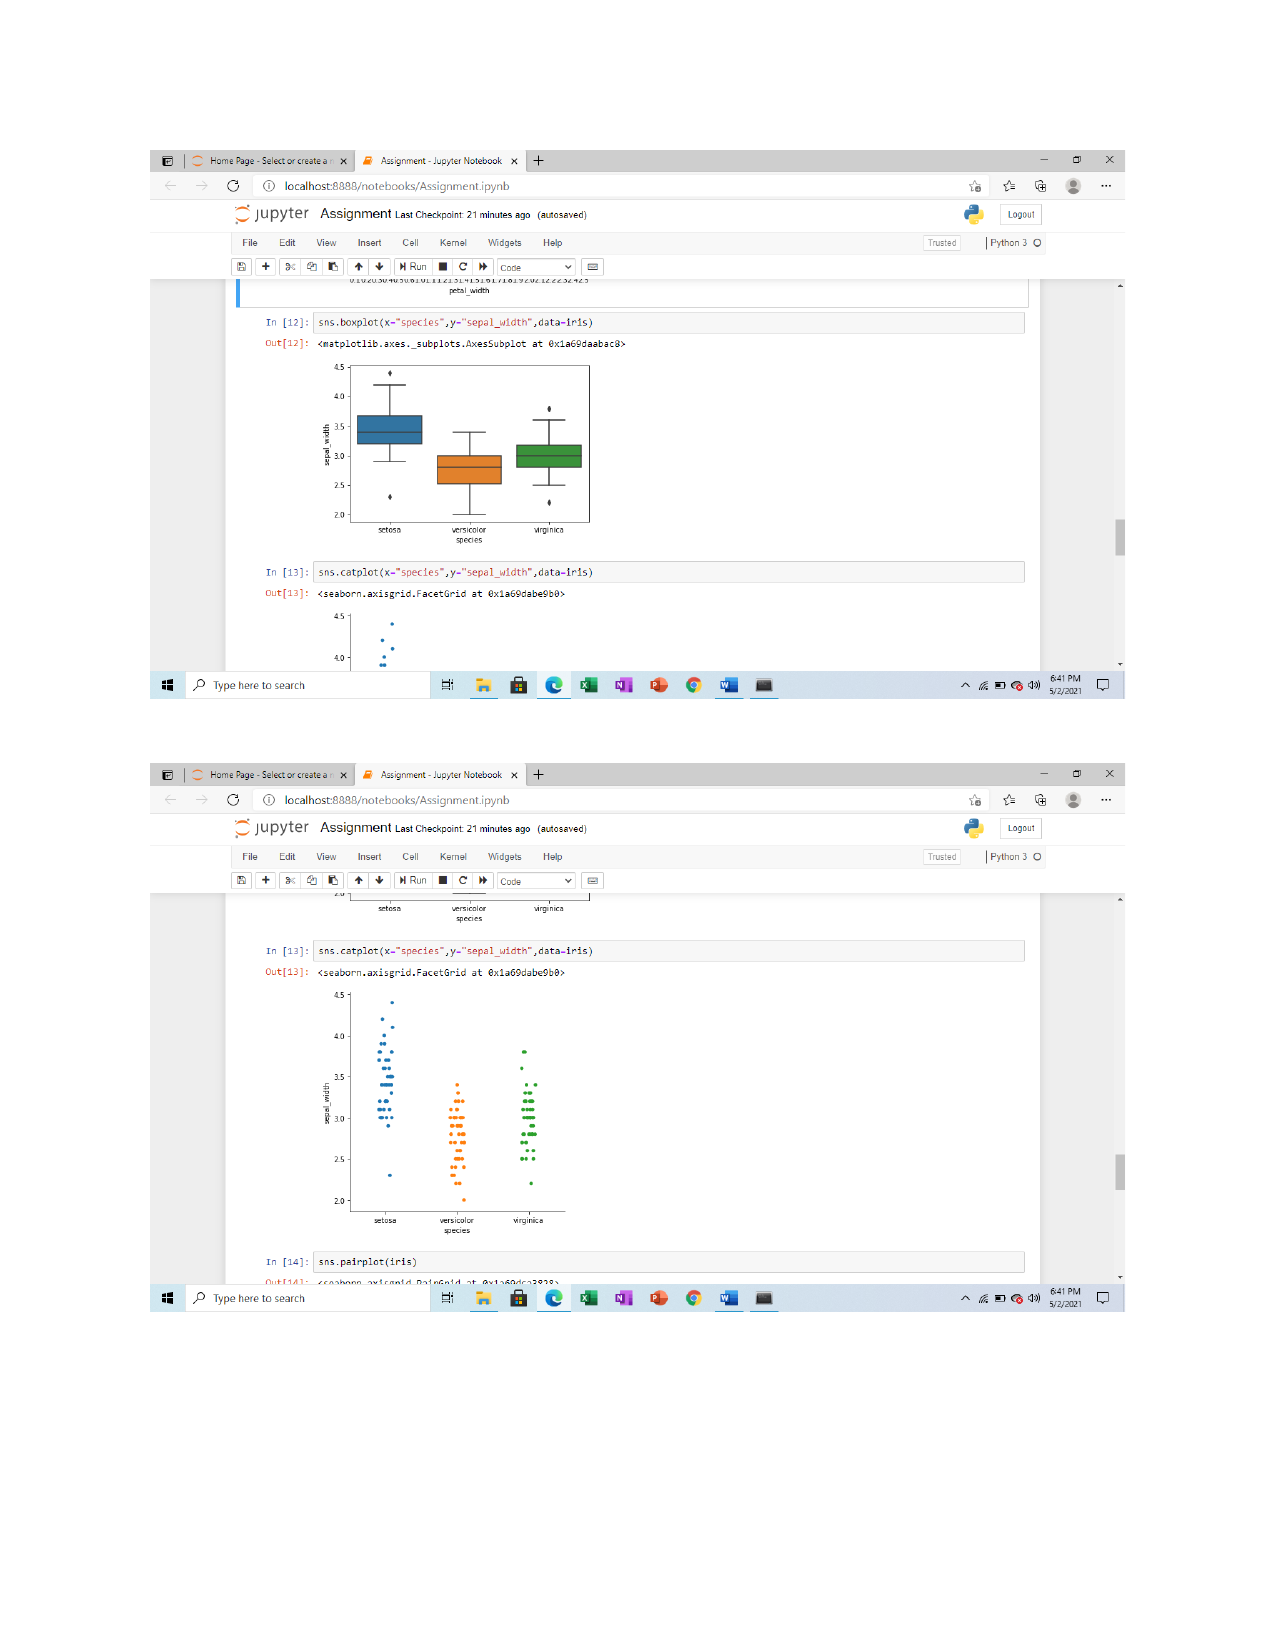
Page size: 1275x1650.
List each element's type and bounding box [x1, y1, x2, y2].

picture [150, 150, 1125, 699]
picture [150, 763, 1125, 1312]
